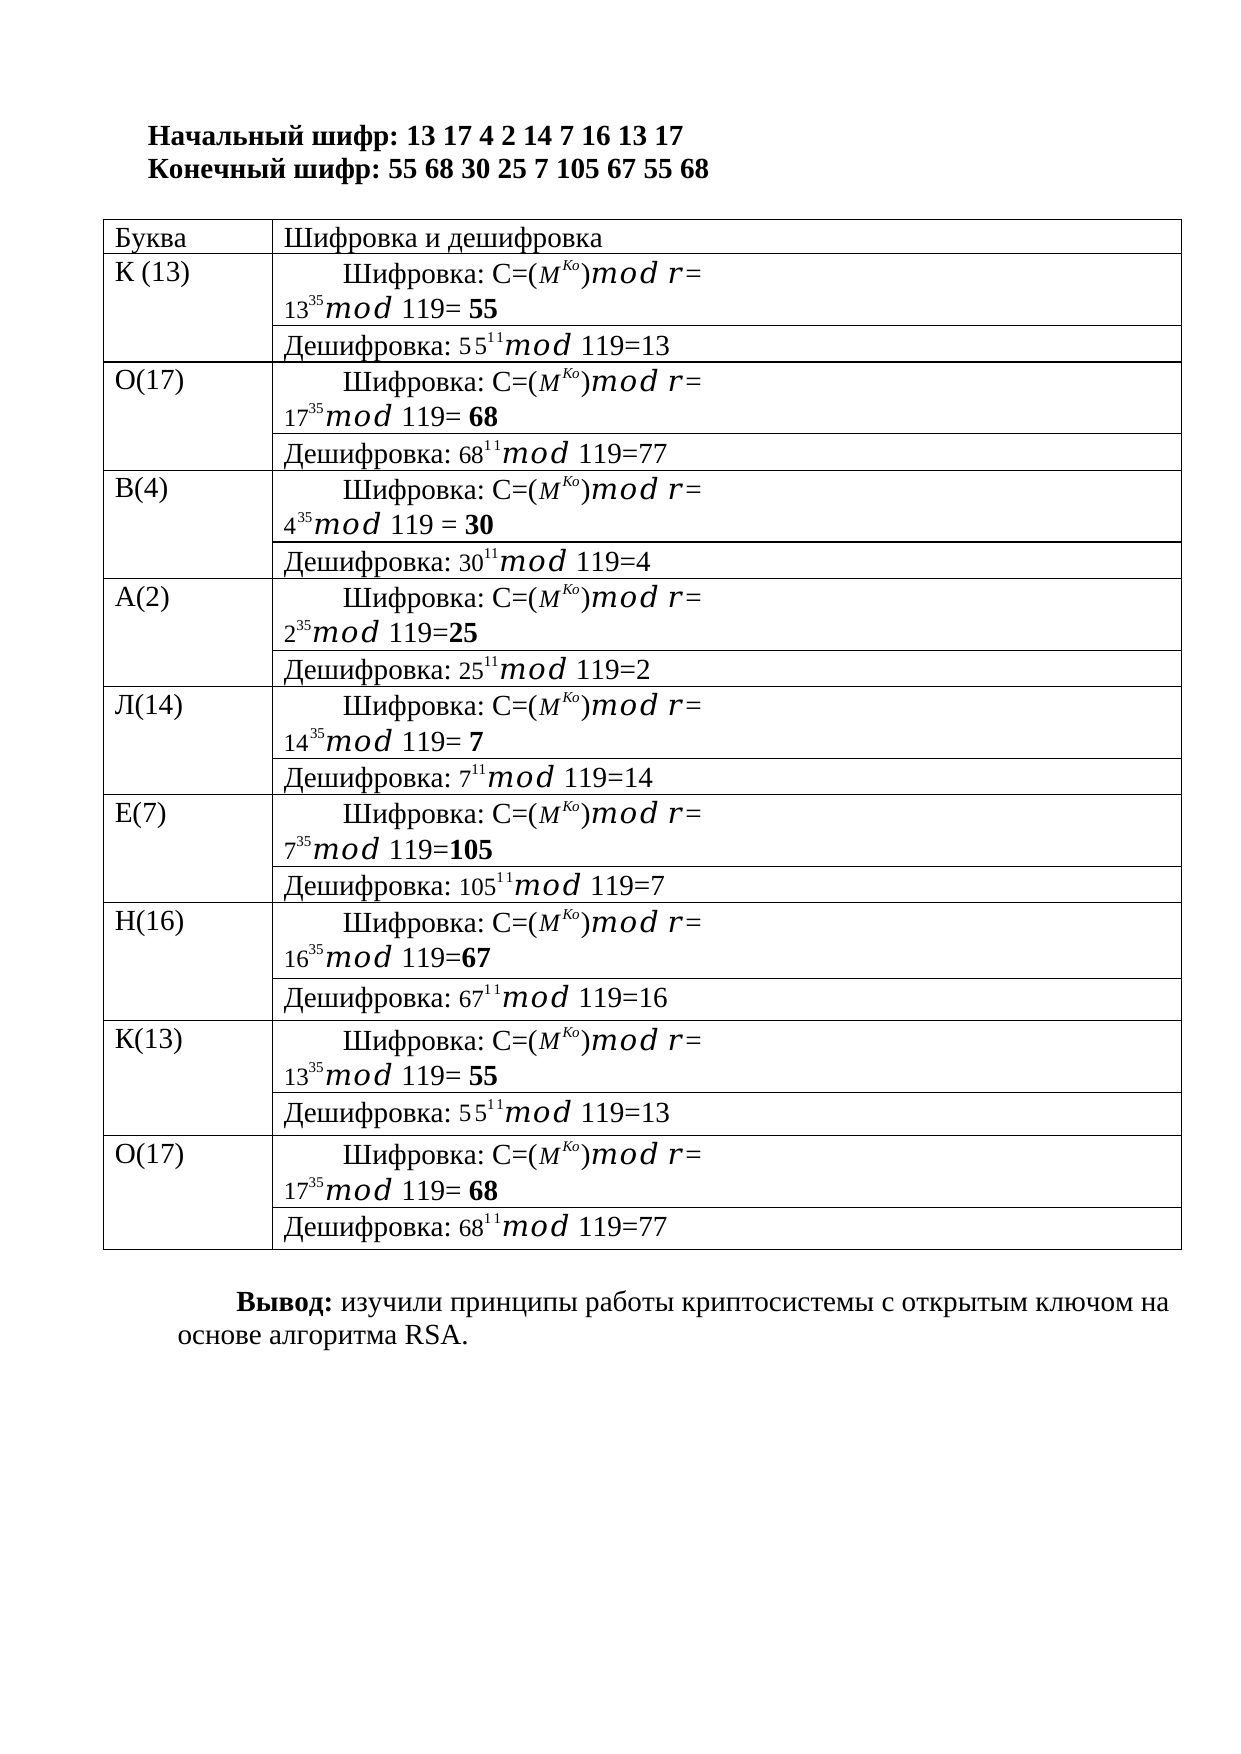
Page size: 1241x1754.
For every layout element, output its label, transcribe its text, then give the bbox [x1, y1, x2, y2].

table_cell Дешифровка: 𝑚𝑜𝑑 119=4 [273, 543, 1181, 578]
table_cell Шифровка: С=()𝑚𝑜𝑑 𝑟= 𝑚𝑜𝑑 119= 68 [273, 363, 1181, 433]
table_cell Дешифровка: 𝑚𝑜𝑑 119=13 [273, 1093, 1181, 1135]
table_cell Дешифровка: 𝑚𝑜𝑑 119=14 [273, 759, 1181, 794]
table_cell Дешифровка: 𝑚𝑜𝑑 119=7 [273, 867, 1181, 902]
table_cell Шифровка: С=()𝑚𝑜𝑑 𝑟= 𝑚𝑜𝑑 119= 55 [273, 254, 1181, 325]
text Вывод: изучили принципы работы криптосистемы с открытым ключом на основе алгоритма RSA. [177, 1284, 1181, 1351]
table_cell Шифровка: С=()𝑚𝑜𝑑 𝑟= 𝑚𝑜𝑑 119 = 30 [273, 471, 1181, 541]
table_cell О(17) [104, 363, 272, 469]
table_cell Шифровка: С=()𝑚𝑜𝑑 𝑟= 𝑚𝑜𝑑 119=67 [273, 903, 1181, 978]
table_cell Дешифровка: 𝑚𝑜𝑑 119=77 [273, 434, 1181, 469]
table_cell Е(7) [104, 795, 272, 902]
text Конечный шифр: 55 68 30 25 7 105 67 55 68 [88, 152, 1181, 185]
table_cell Шифровка: С=()𝑚𝑜𝑑 𝑟= 𝑚𝑜𝑑 119= 68 [273, 1136, 1181, 1207]
table_cell К (13) [104, 254, 272, 361]
table_cell Шифровка: С=()𝑚𝑜𝑑 𝑟= 𝑚𝑜𝑑 119=25 [273, 579, 1181, 649]
table_header Буква [104, 220, 272, 253]
table_cell Л(14) [104, 687, 272, 794]
table_cell Н(16) [104, 903, 272, 1020]
table_cell Шифровка: С=()𝑚𝑜𝑑 𝑟= 𝑚𝑜𝑑 119= 7 [273, 687, 1181, 758]
table_cell Шифровка: С=()𝑚𝑜𝑑 𝑟= 𝑚𝑜𝑑 119=105 [273, 795, 1181, 866]
table_cell О(17) [104, 1136, 272, 1249]
table_cell А(2) [104, 579, 272, 686]
table_cell Шифровка: С=()𝑚𝑜𝑑 𝑟= 𝑚𝑜𝑑 119= 55 [273, 1021, 1181, 1092]
table_cell Дешифровка: 𝑚𝑜𝑑 119=77 [273, 1208, 1181, 1249]
table_header Шифровка и дешифровка [273, 220, 1181, 253]
table_cell Дешифровка: 𝑚𝑜𝑑 119=2 [273, 651, 1181, 686]
table_cell Дешифровка: 𝑚𝑜𝑑 119=13 [273, 326, 1181, 361]
table_cell Дешифровка: 𝑚𝑜𝑑 119=16 [273, 979, 1181, 1020]
text Начальный шифр: 13 17 4 2 14 7 16 13 17 [88, 118, 1181, 152]
table_cell К(13) [104, 1021, 272, 1135]
table_cell В(4) [104, 471, 272, 578]
